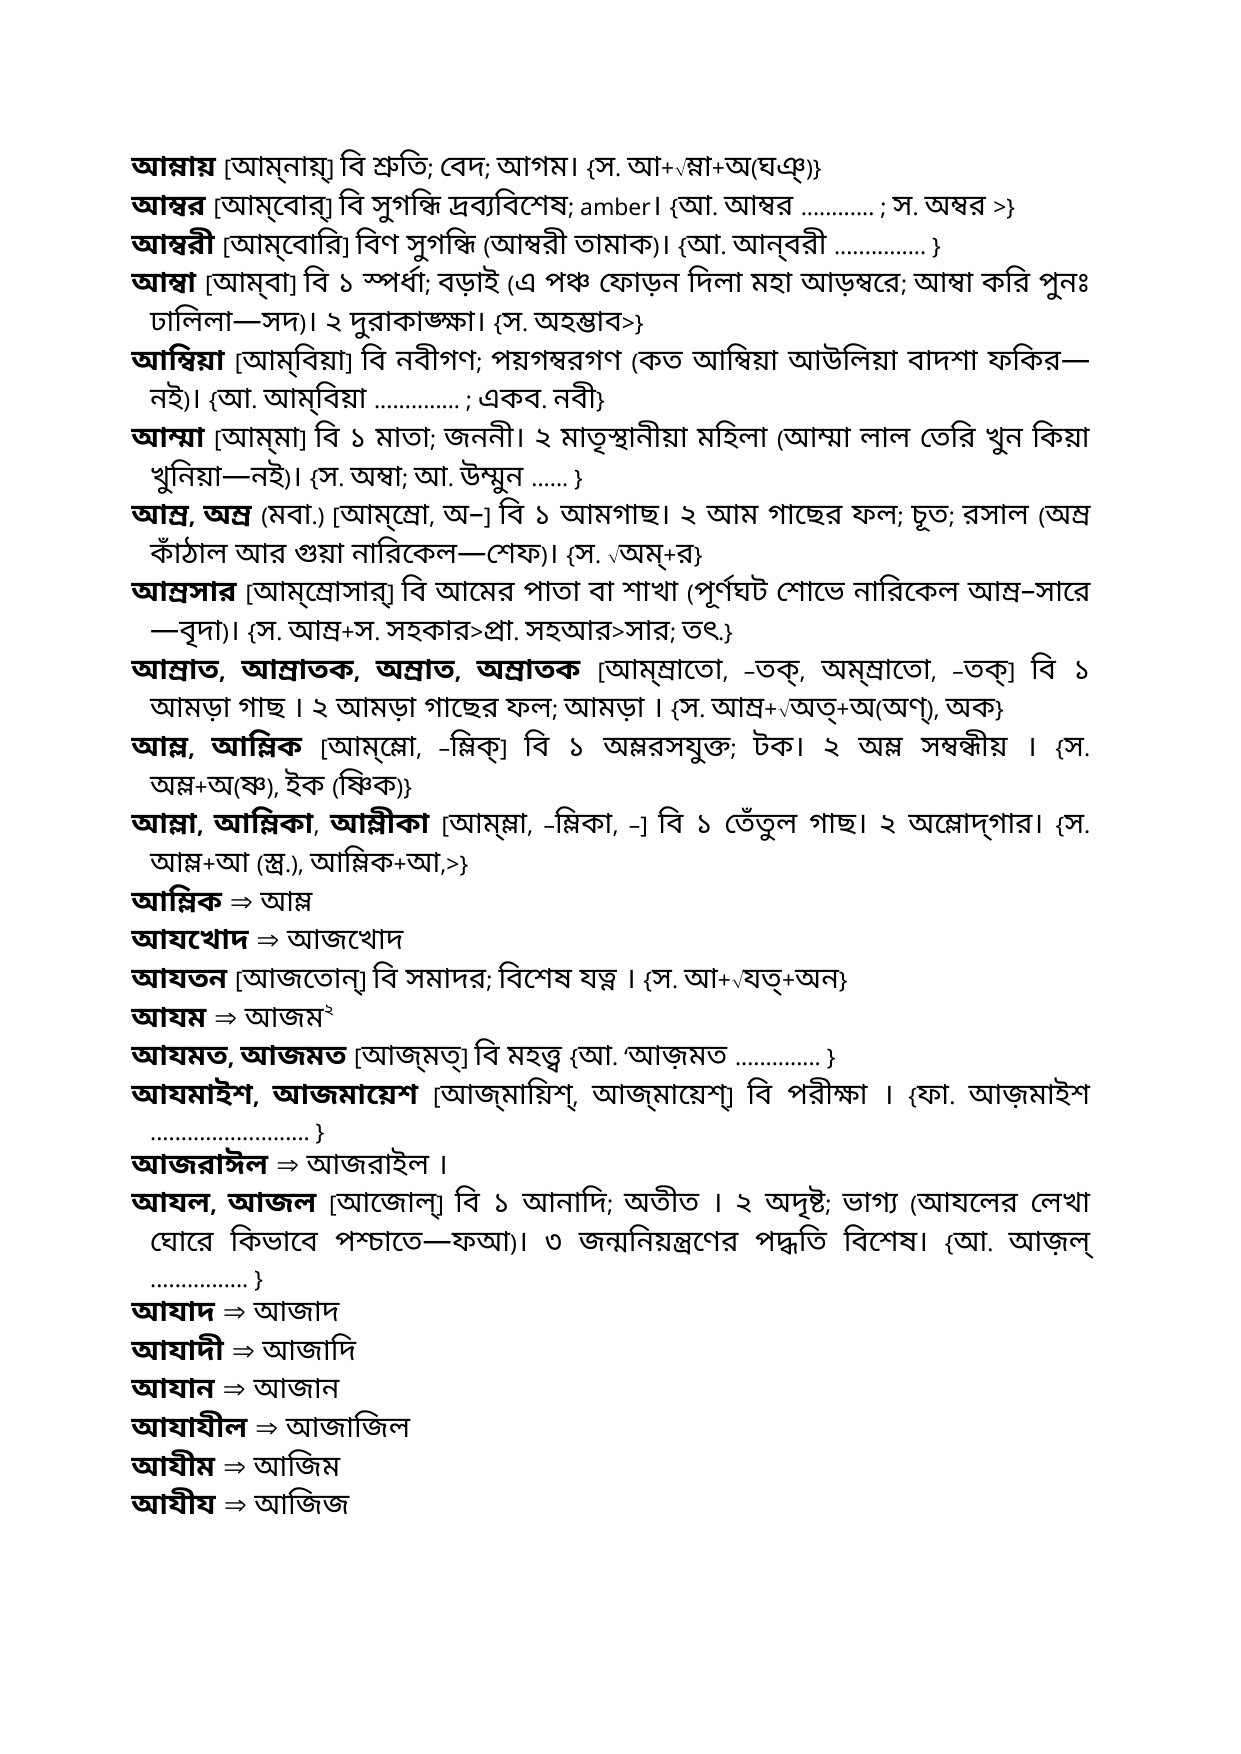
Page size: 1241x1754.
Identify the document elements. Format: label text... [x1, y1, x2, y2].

text আম্বিয়া [আম্‌বিয়া] বি নবীগণ; পয়গম্বরগণ (কত আম্বিয়া আউলিয়া বাদশা ফকির—নই)। {আ. আম্‌বিয়া .............. ; একব. নবী} [131, 343, 1090, 421]
text আযমাইশ, আজমায়েশ [আজ্‌মায়িশ্, আজ্‌মায়েশ্] বি পরীক্ষা । {ফা. আজ়মাইশ .......................... } [131, 1077, 1090, 1147]
text আম্লা, আম্লিকা, আম্লীকা [আম্‌ম্লা, –ম্লিকা, –] বি ১ তেঁতুল গাছ। ২ অম্লোদ্‌গার। {স. আম্ল+আ (স্ত্র.), আম্লিক+আ,>} [131, 807, 1090, 884]
text আম্মা [আম্‌মা] বি ১ মাতা; জননী। ২ মাতৃস্থানীয়া মহিলা (আম্মা লাল তেরি খুন কিয়া খুনিয়া—নই)। {স. অম্বা; আ. উম্মুন ...... } [131, 421, 1090, 498]
text আযান আজান [131, 1372, 1090, 1411]
text আম্র, অম্র (মবা.) [আম্‌ম্রো, অ–] বি ১ আমগাছ। ২ আম গাছের ফল; চূত; রসাল (অম্র কাঁঠাল আর গুয়া নারিকেল—শেফ)। {স. অম্+র} [131, 498, 1090, 575]
text আম্নায় [আম্‌নায়্] বি শ্রুতি; বেদ; আগম। {স. আ+ম্না+অ(ঘঞ্)} [131, 150, 1090, 189]
text আজরাঈল আজরাইল । [131, 1147, 1090, 1186]
text আম্লিক আম্ল [131, 884, 1090, 923]
text আযাদ আজাদ [131, 1294, 1090, 1333]
text আযীয আজিজ [131, 1488, 1090, 1526]
text আম্ল, আম্লিক [আম্‌ম্লো, –ম্লিক্] বি ১ অম্লরসযুক্ত; টক। ২ অম্ল সম্বন্ধীয় । {স. অম্ল+অ(ষ্ণ), ইক (ষ্ণিক)} [131, 730, 1090, 807]
text আযীম আজিম [131, 1449, 1090, 1488]
text আযখোদ আজখোদ [131, 923, 1090, 962]
text আযতন [আজতোন্] বি সমাদর; বিশেষ যত্ন । {স. আ+যত্+অন} [131, 962, 1090, 1000]
text আযল, আজল [আজোল্] বি ১ আনাদি; অতীত । ২ অদৃষ্ট; ভাগ্য (আযলের লেখা ঘোরে কিভাবে পশ্চাতে—ফআ)। ৩ জন্মনিয়ন্ত্রণের পদ্ধতি বিশেষ। {আ. আজ়ল্ ................ } [131, 1186, 1090, 1294]
text আযম আজম২ [131, 1000, 1090, 1039]
text আম্বা [আম্‌বা] বি ১ স্পর্ধা; বড়াই (এ পঞ্চ ফোড়ন দিলা মহা আড়ম্বরে; আম্বা করি পুনঃ ঢালিলা—সদ)। ২ দুরাকাঙ্ক্ষা। {স. অহম্ভাব>} [131, 266, 1090, 343]
text আযাদী আজাদি [131, 1333, 1090, 1372]
text আম্বর [আম্‌বোর্] বি সুগন্ধি দ্রব্যবিশেষ; amber। {আ. আম্বর ............ ; স. অম্বর >} [131, 189, 1090, 227]
text আযমত, আজমত [আজ্‌মত্] বি মহত্ত্ব {আ. ‘আজ়মত .............. } [131, 1039, 1090, 1077]
text আম্রাত, আম্রাতক, অম্রাত, অম্রাতক [আম্‌ম্রাতো, –তক্, অম্‌ম্রাতো, –তক্] বি ১ আমড়া গাছ । ২ আমড়া গাছের ফল; আমড়া । {স. আম্র+অত্+অ(অণ্), অক} [131, 652, 1090, 730]
text আযাযীল আজাজিল [131, 1411, 1090, 1449]
text আম্বরী [আম্‌বোরি] বিণ সুগন্ধি (আম্বরী তামাক)। {আ. আন্‌বরী ............... } [131, 227, 1090, 266]
text আম্রসার [আম্‌ম্রোসার্] বি আমের পাতা বা শাখা (পূর্ণঘট শোভে নারিকেল আম্র–সারে—বৃদা)। {স. আম্র+স. সহকার>প্রা. সহআর>সার; তৎ.} [131, 575, 1090, 652]
